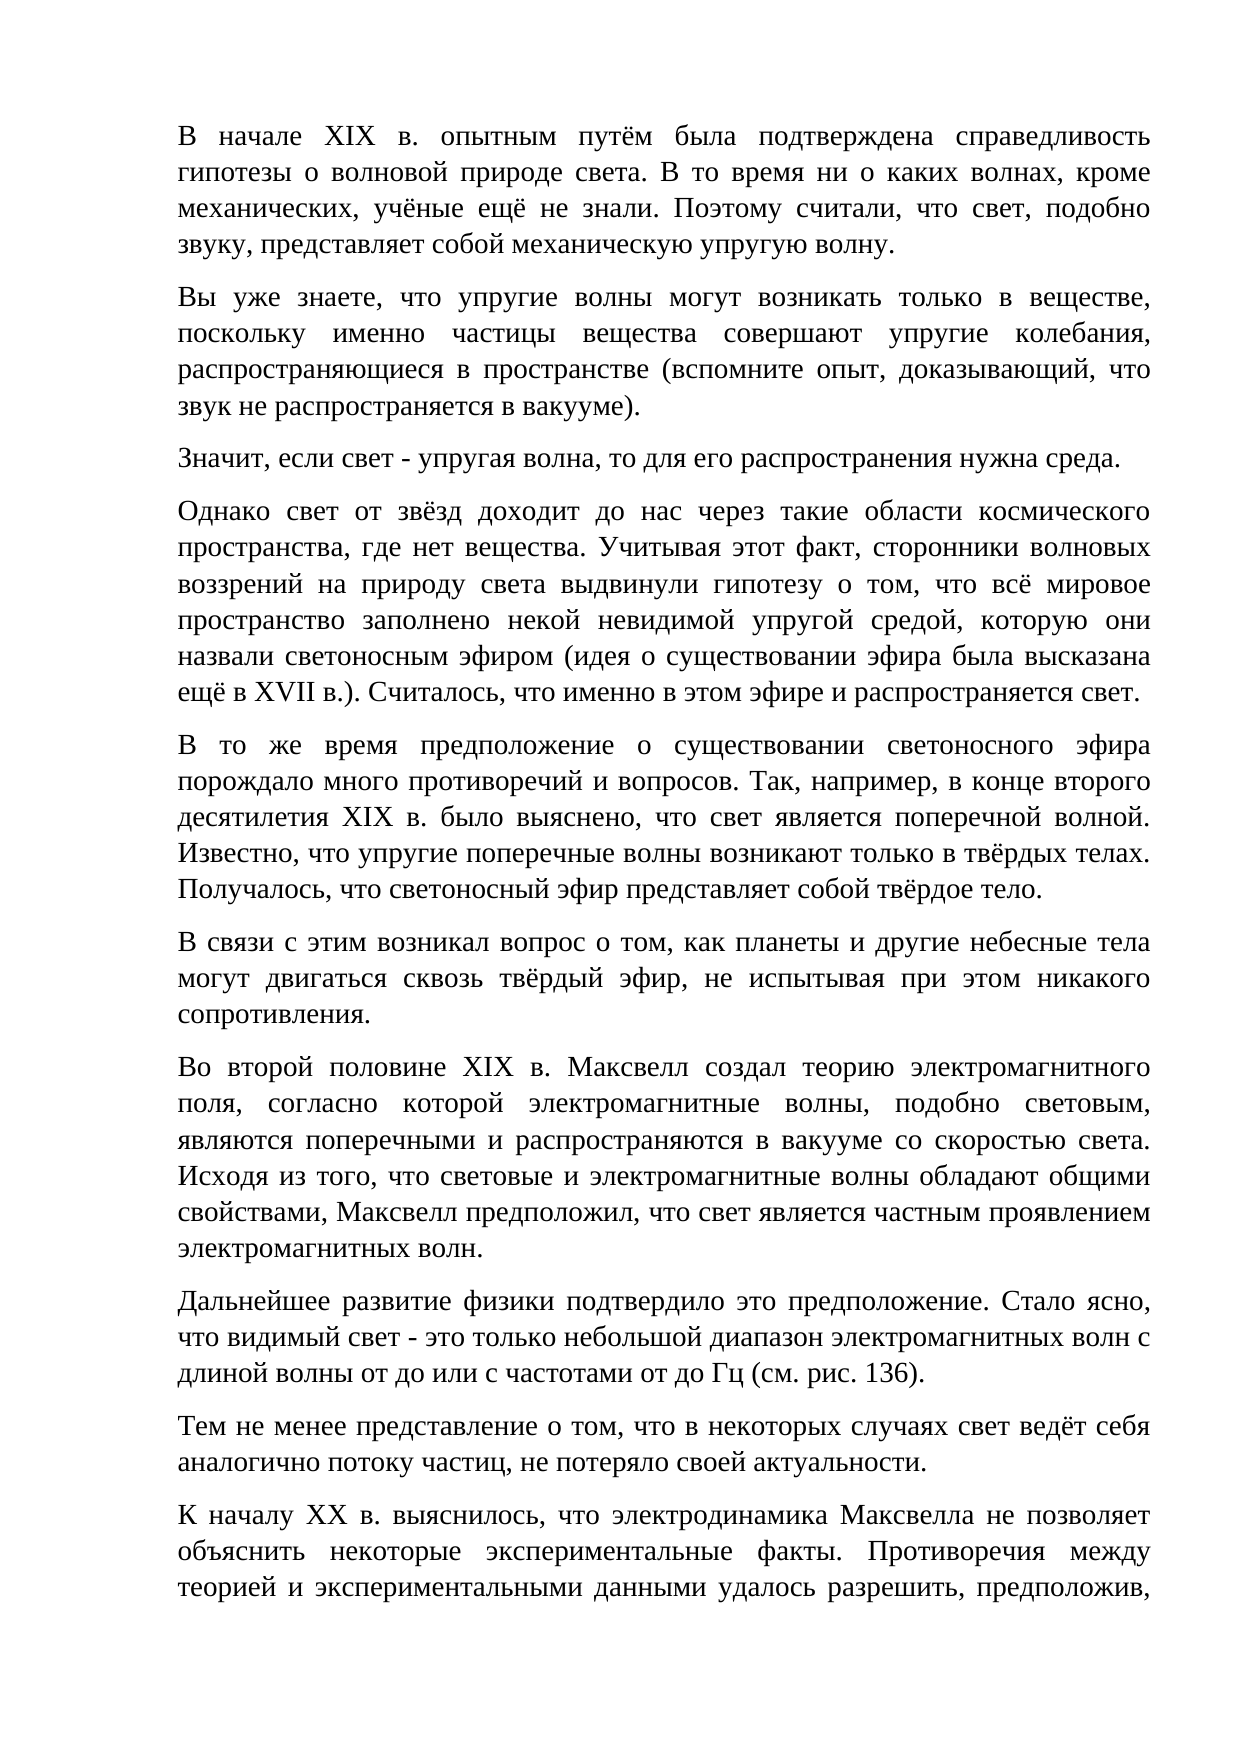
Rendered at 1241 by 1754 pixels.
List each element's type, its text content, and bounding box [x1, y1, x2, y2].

text Во второй половине XIX в. Максвелл создал теорию электромагнитного поля, согласно которой электромагнитные волны, подобно световым, являются поперечными и распространяются в вакууме со скоростью света. Исходя из того, что световые и электромагнитные волны обладают общими свойствами, Максвелл предположил, что свет является частным проявлением электромагнитных волн. [177, 1049, 1152, 1264]
text В начале XIX в. опытным путём была подтверждена справедливость гипотезы о волновой природе света. В то время ни о каких волнах, кроме механических, учёные ещё не знали. Поэтому считали, что свет, подобно звуку, представляет собой механическую упругую волну. [177, 118, 1152, 260]
text Вы уже знаете, что упругие волны могут возникать только в веществе, поскольку именно частицы вещества совершают упругие колебания, распространяющиеся в пространстве (вспомните опыт, доказывающий, что звук не распространяется в вакууме). [177, 279, 1152, 421]
text Однако свет от звёзд доходит до нас через такие области космического пространства, где нет вещества. Учитывая этот факт, сторонники волновых воззрений на природу света выдвинули гипотезу о том, что всё мировое пространство заполнено некой невидимой упругой средой, которую они назвали светоносным эфиром (идея о существовании эфира была высказана ещё в XVII в.). Считалось, что именно в этом эфире и распространяется свет. [177, 493, 1152, 708]
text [177, 1497, 1152, 1603]
text В связи с этим возникал вопрос о том, как планеты и другие небесные тела могут двигаться сквозь твёрдый эфир, не испытывая при этом никакого сопротивления. [177, 924, 1152, 1030]
text В то же время предположение о существовании светоносного эфира порождало много противоречий и вопросов. Так, например, в конце второго десятилетия XIX в. было выяснено, что свет является поперечной волной. Известно, что упругие поперечные волны возникают только в твёрдых телах. Получалось, что светоносный эфир представляет собой твёрдое тело. [177, 727, 1152, 905]
text Дальнейшее развитие физики подтвердило это предположение. Стало ясно, что видимый свет - это только небольшой диапазон электромагнитных волн с длиной волны от до или с частотами от до Гц (см. рис. 136). [177, 1283, 1152, 1389]
text Значит, если свет - упругая волна, то для его распространения нужна среда. [177, 441, 1152, 474]
text Тем не менее представление о том, что в некоторых случаях свет ведёт себя аналогично потоку частиц, не потеряло своей актуальности. [177, 1408, 1152, 1478]
